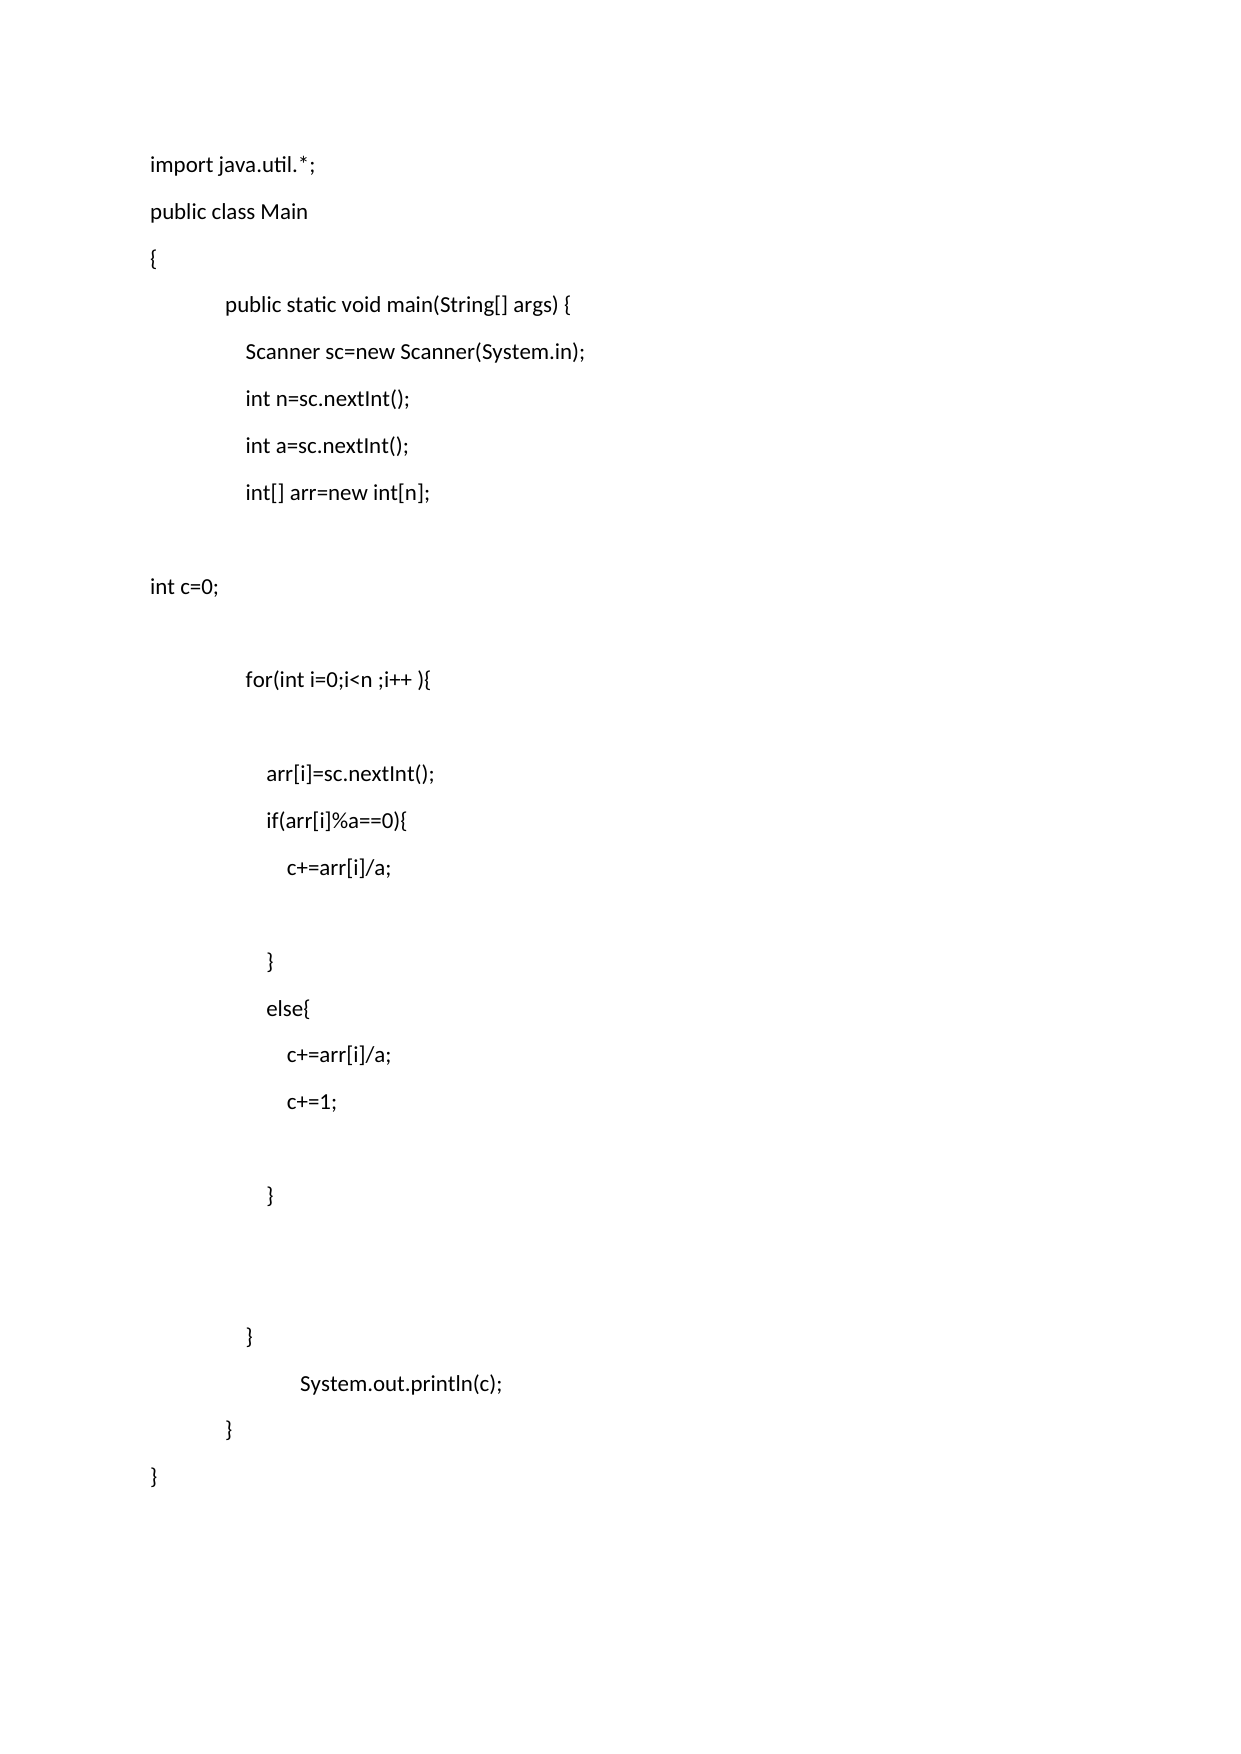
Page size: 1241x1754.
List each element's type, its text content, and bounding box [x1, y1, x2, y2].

text int n=sc.nextInt(); [150, 384, 1090, 412]
text arr[i]=sc.nextInt(); [150, 759, 1090, 787]
text { [150, 244, 1090, 272]
text Scanner sc=new Scanner(System.in); [150, 337, 1090, 366]
text } [150, 947, 1090, 975]
text } [150, 1181, 1090, 1209]
text int c=0; [150, 572, 1090, 600]
text System.out.println(c); [150, 1369, 1090, 1397]
text for(int i=0;i<n ;i++ ){ [150, 666, 1090, 694]
text int a=sc.nextInt(); [150, 431, 1090, 459]
text public static void main(String[] args) { [150, 291, 1090, 319]
text c+=arr[i]/a; [150, 1041, 1090, 1069]
text } [150, 1462, 1090, 1491]
text import java.util.*; [150, 150, 1090, 178]
text if(arr[i]%a==0){ [150, 806, 1090, 834]
text public class Main [150, 197, 1090, 225]
text } [150, 1322, 1090, 1350]
text int[] arr=new int[n]; [150, 478, 1090, 506]
text c+=1; [150, 1087, 1090, 1116]
text } [150, 1416, 1090, 1444]
text else{ [150, 994, 1090, 1022]
text c+=arr[i]/a; [150, 853, 1090, 881]
